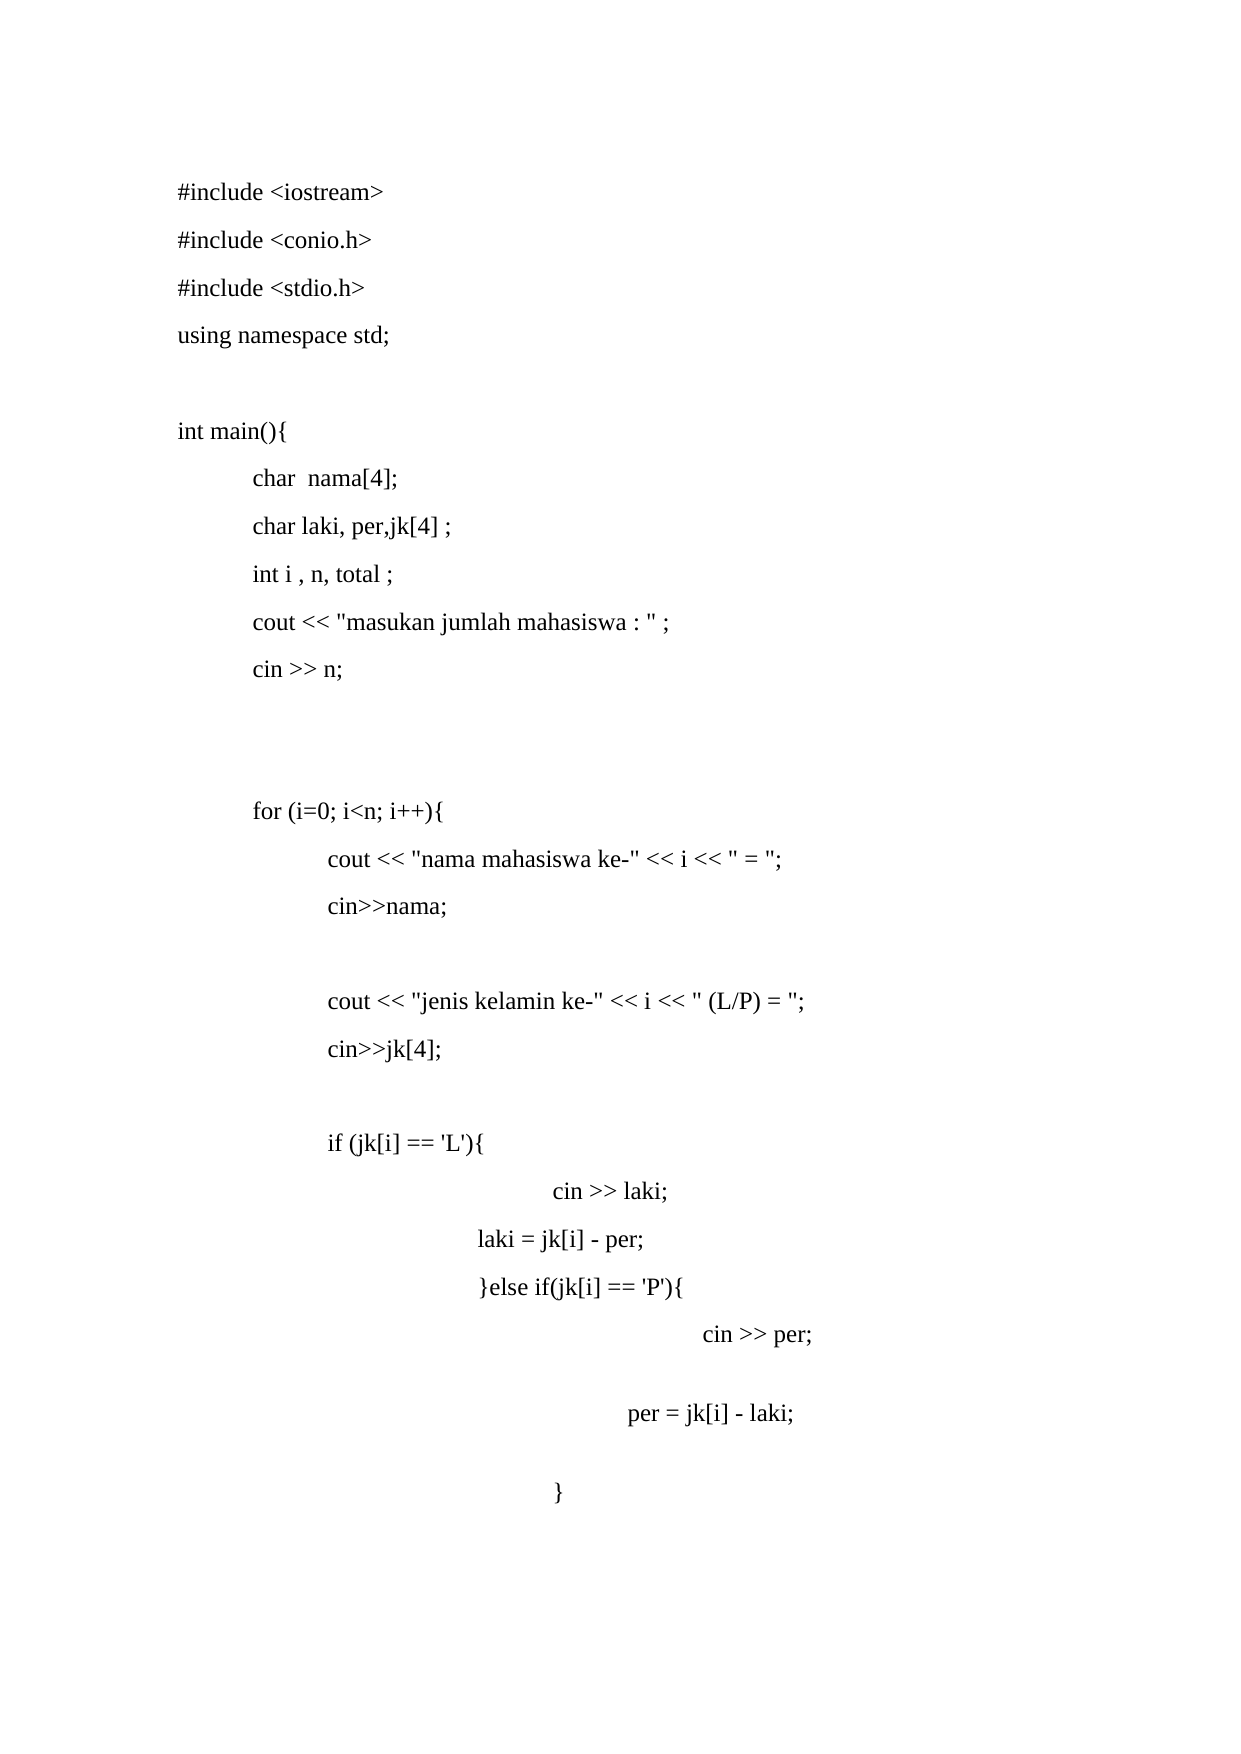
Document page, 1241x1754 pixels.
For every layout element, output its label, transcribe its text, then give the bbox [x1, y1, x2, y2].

text laki = jk[i] - per; [177, 1224, 1004, 1253]
text cout << "masukan jumlah mahasiswa : " ; [177, 607, 1004, 635]
text } [177, 1477, 1004, 1506]
text int main(){ [177, 416, 1004, 444]
text per = jk[i] - laki; [177, 1398, 1004, 1458]
text #include <conio.h> [177, 225, 1004, 254]
text cout << "jenis kelamin ke-" << i << " (L/P) = "; [177, 986, 1004, 1015]
text char laki, per,jk[4] ; [177, 511, 1004, 540]
text for (i=0; i<n; i++){ [177, 796, 1004, 825]
text if (jk[i] == 'L'){ [177, 1128, 1004, 1157]
text cin>>jk[4]; [177, 1034, 1004, 1062]
text cin >> per; [177, 1319, 1004, 1379]
text cin >> laki; [177, 1176, 1004, 1205]
text cin >> n; [177, 654, 1004, 683]
text char nama[4]; [177, 463, 1004, 492]
text cout << "nama mahasiswa ke-" << i << " = "; [177, 844, 1004, 872]
text using namespace std; [177, 320, 1004, 349]
text #include <iostream> [177, 177, 1004, 206]
text #include <stdio.h> [177, 273, 1004, 301]
text }else if(jk[i] == 'P'){ [177, 1272, 1004, 1300]
text cin>>nama; [177, 891, 1004, 920]
text int i , n, total ; [177, 559, 1004, 588]
